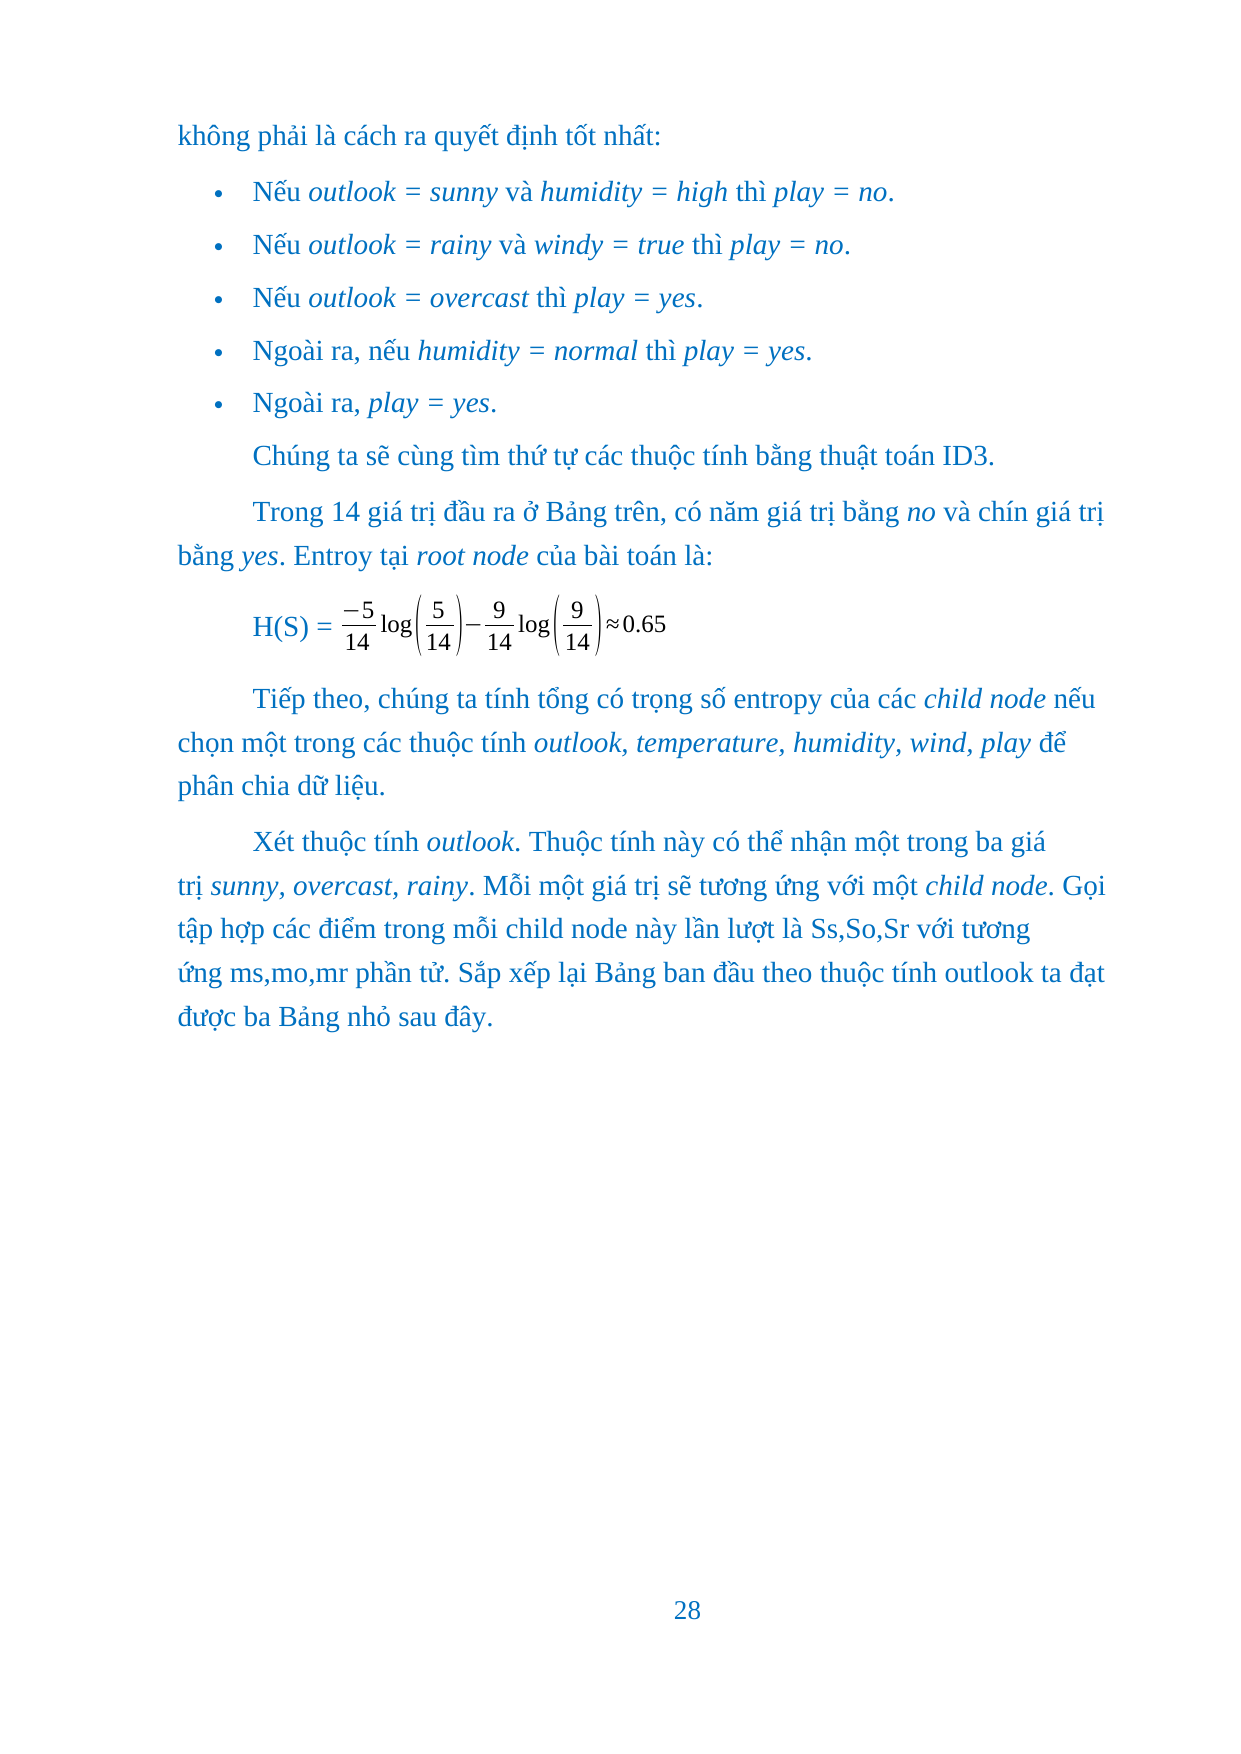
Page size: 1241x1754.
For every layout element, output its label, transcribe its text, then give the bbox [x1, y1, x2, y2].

text Tiếp theo, chúng ta tính tổng có trọng số entropy của các child node nếu chọn một trong các thuộc tính outlook, temperature, humidity, wind, play để phân chia dữ liệu. [177, 681, 1122, 802]
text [177, 118, 1122, 152]
list Nếu outlook = overcast thì play = yes. [215, 280, 1122, 313]
text Xét thuộc tính outlook. Thuộc tính này có thể nhận một trong ba giá trị sunny, overcast, rainy. Mỗi một giá trị sẽ tương ứng với một child node. Gọi tập hợp các điểm trong mỗi child node này lần lượt là Ss,So,Sr với tương ứng ms,mo,mr phần tử. Sắp xếp lại Bảng ban đầu theo thuộc tính outlook ta đạt được ba Bảng nhỏ sau đây. [177, 824, 1122, 1032]
list Nếu outlook = rainy và windy = true thì play = no. [215, 227, 1122, 261]
text Trong 14 giá trị đầu ra ở Bảng trên, có năm giá trị bằng no và chín giá trị bằng yes. Entroy tại root node của bài toán là: [177, 494, 1122, 571]
list Nếu outlook = sunny và humidity = high thì play = no. [215, 174, 1122, 208]
text Chúng ta sẽ cùng tìm thứ tự các thuộc tính bằng thuật toán ID3. [177, 438, 1122, 472]
list Ngoài ra, nếu humidity = normal thì play = yes. [215, 333, 1122, 366]
list Ngoài ra, play = yes. [215, 385, 1122, 419]
text H(S) = [177, 594, 1122, 659]
